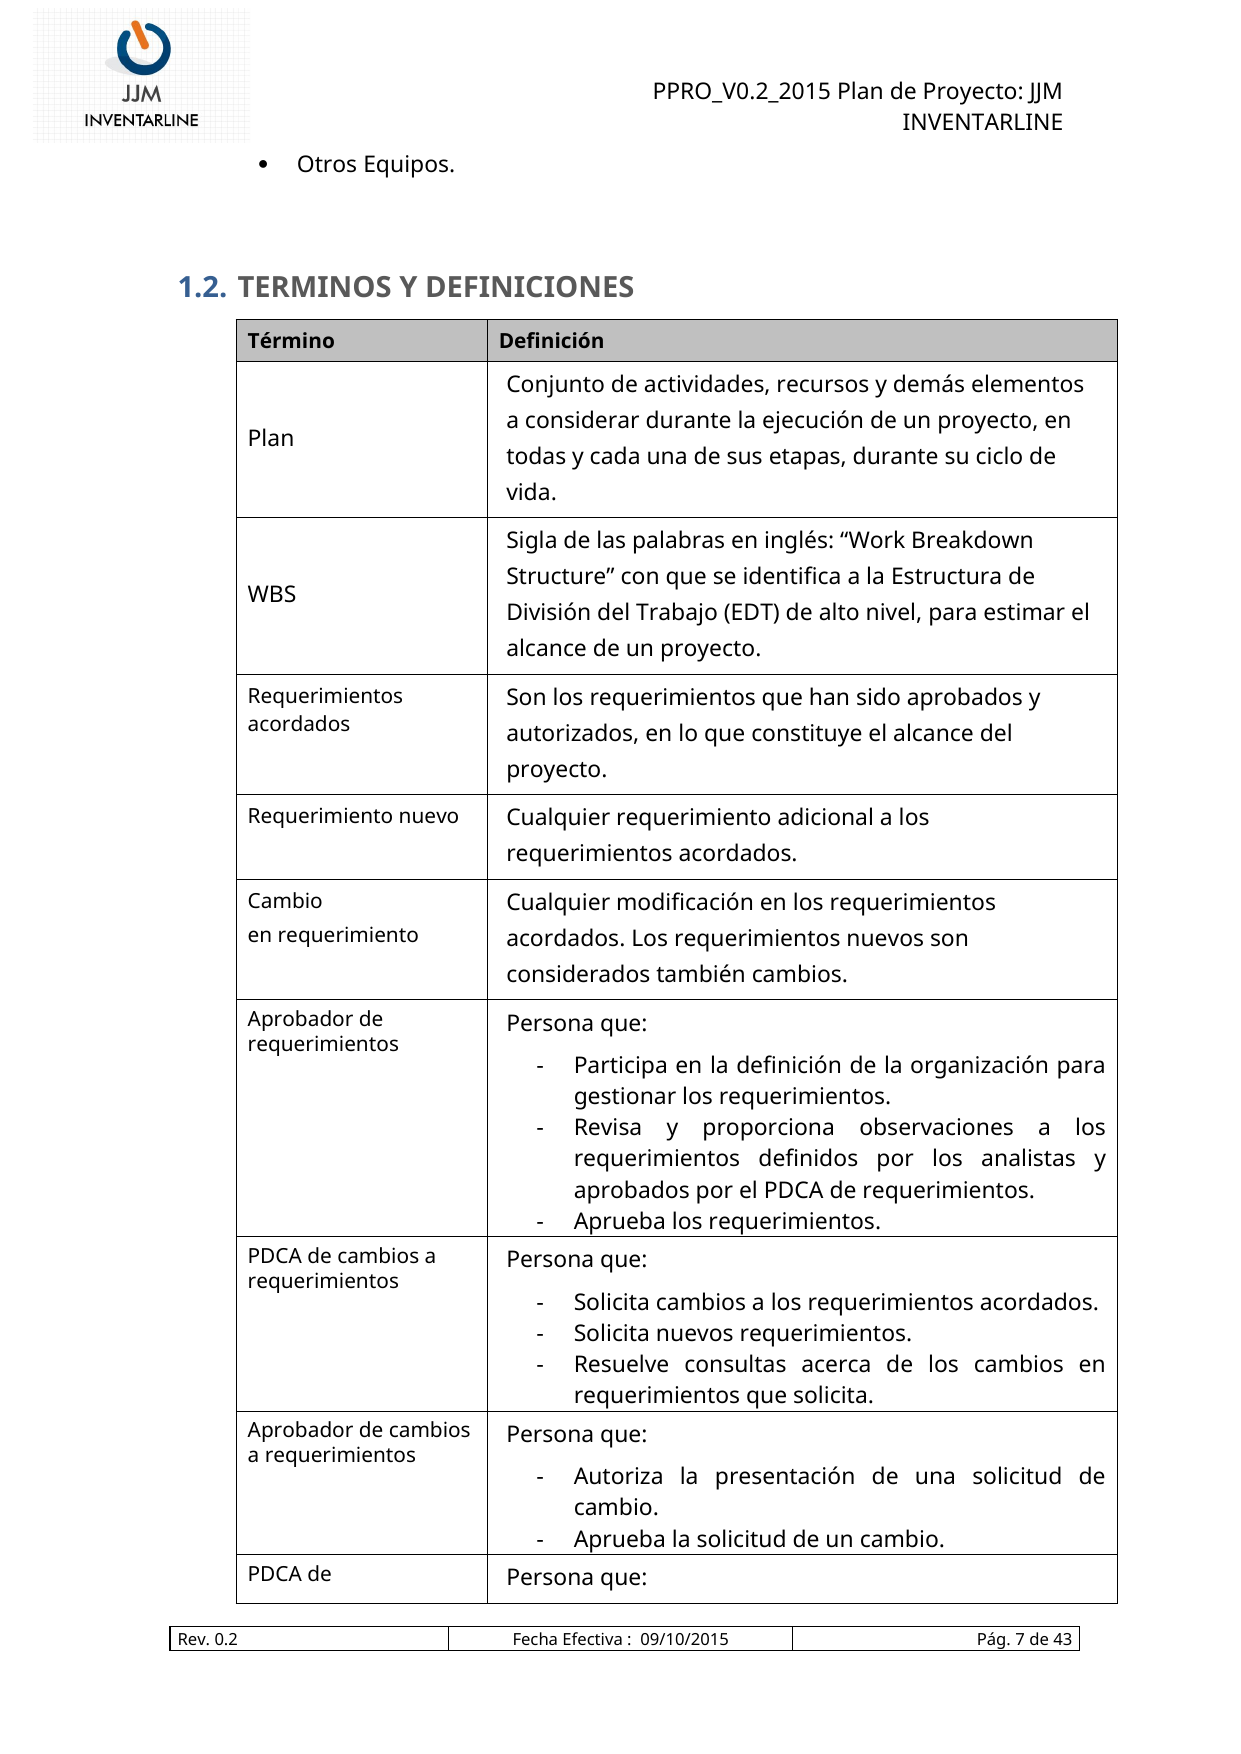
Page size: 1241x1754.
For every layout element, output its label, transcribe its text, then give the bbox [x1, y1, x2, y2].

table_cell Requerimientos acordados [237, 675, 487, 794]
table_cell Son los requerimientos que han sido aprobados y autorizados, en lo que constituye el alcance del proyecto. [488, 675, 1117, 794]
table_cell Cualquier modificación en los requerimientos acordados. Los requerimientos nuevos son considerados también cambios. [488, 880, 1117, 999]
table_header Término [237, 320, 487, 361]
table_cell Sigla de las palabras en inglés: “Work Breakdown Structure” con que se identifica a de División del Trabajo (EDT) de alto nivel, para estimar el alcance de un proyecto. [488, 518, 1117, 673]
table_cell Aprobador de cambios a requerimientos [237, 1412, 487, 1554]
table_cell Plan [237, 362, 487, 517]
table_header Definición [488, 320, 1117, 361]
table_cell Persona que: Participa en la definición de la organización para gestionar los requerimientos. Revisa y proporciona observaciones a los requerimientos definidos por los analistas y aprobados por el PDCA de requerimientos. Aprueba los requerimientos. [488, 1000, 1117, 1236]
table_cell Cualquier requerimiento adicional a los requerimientos acordados. [488, 795, 1117, 879]
table_cell Persona que: Solicita cambios a los requerimientos acordados. Solicita nuevos requerimientos. Resuelve consultas acerca de los cambios en requerimientos que solicita. [488, 1237, 1117, 1411]
table_cell PDCA de requerimientos [237, 1555, 487, 1602]
table_cell Aprobador de requerimientos [237, 1000, 487, 1236]
table_cell Requerimiento nuevo [237, 795, 487, 879]
table_cell PDCA de cambios a requerimientos [237, 1237, 487, 1411]
table_cell Persona que: Autoriza la presentación de una solicitud de cambio. Aprueba la solicitud de un cambio. [488, 1412, 1117, 1554]
picture [32, 8, 251, 143]
table_cell WBS [237, 518, 487, 673]
list Otros Equipos. [259, 148, 1063, 179]
table_cell Conjunto de actividades, recursos y demás elementos a considerar durante la ejecución de un proyecto, en todas y cada una de sus etapas, durante su ciclo de vida. [488, 362, 1117, 517]
subtitle TERMINOS Y DEFINICIONES [177, 266, 1063, 306]
table_cell Cambio en requerimiento [237, 880, 487, 999]
